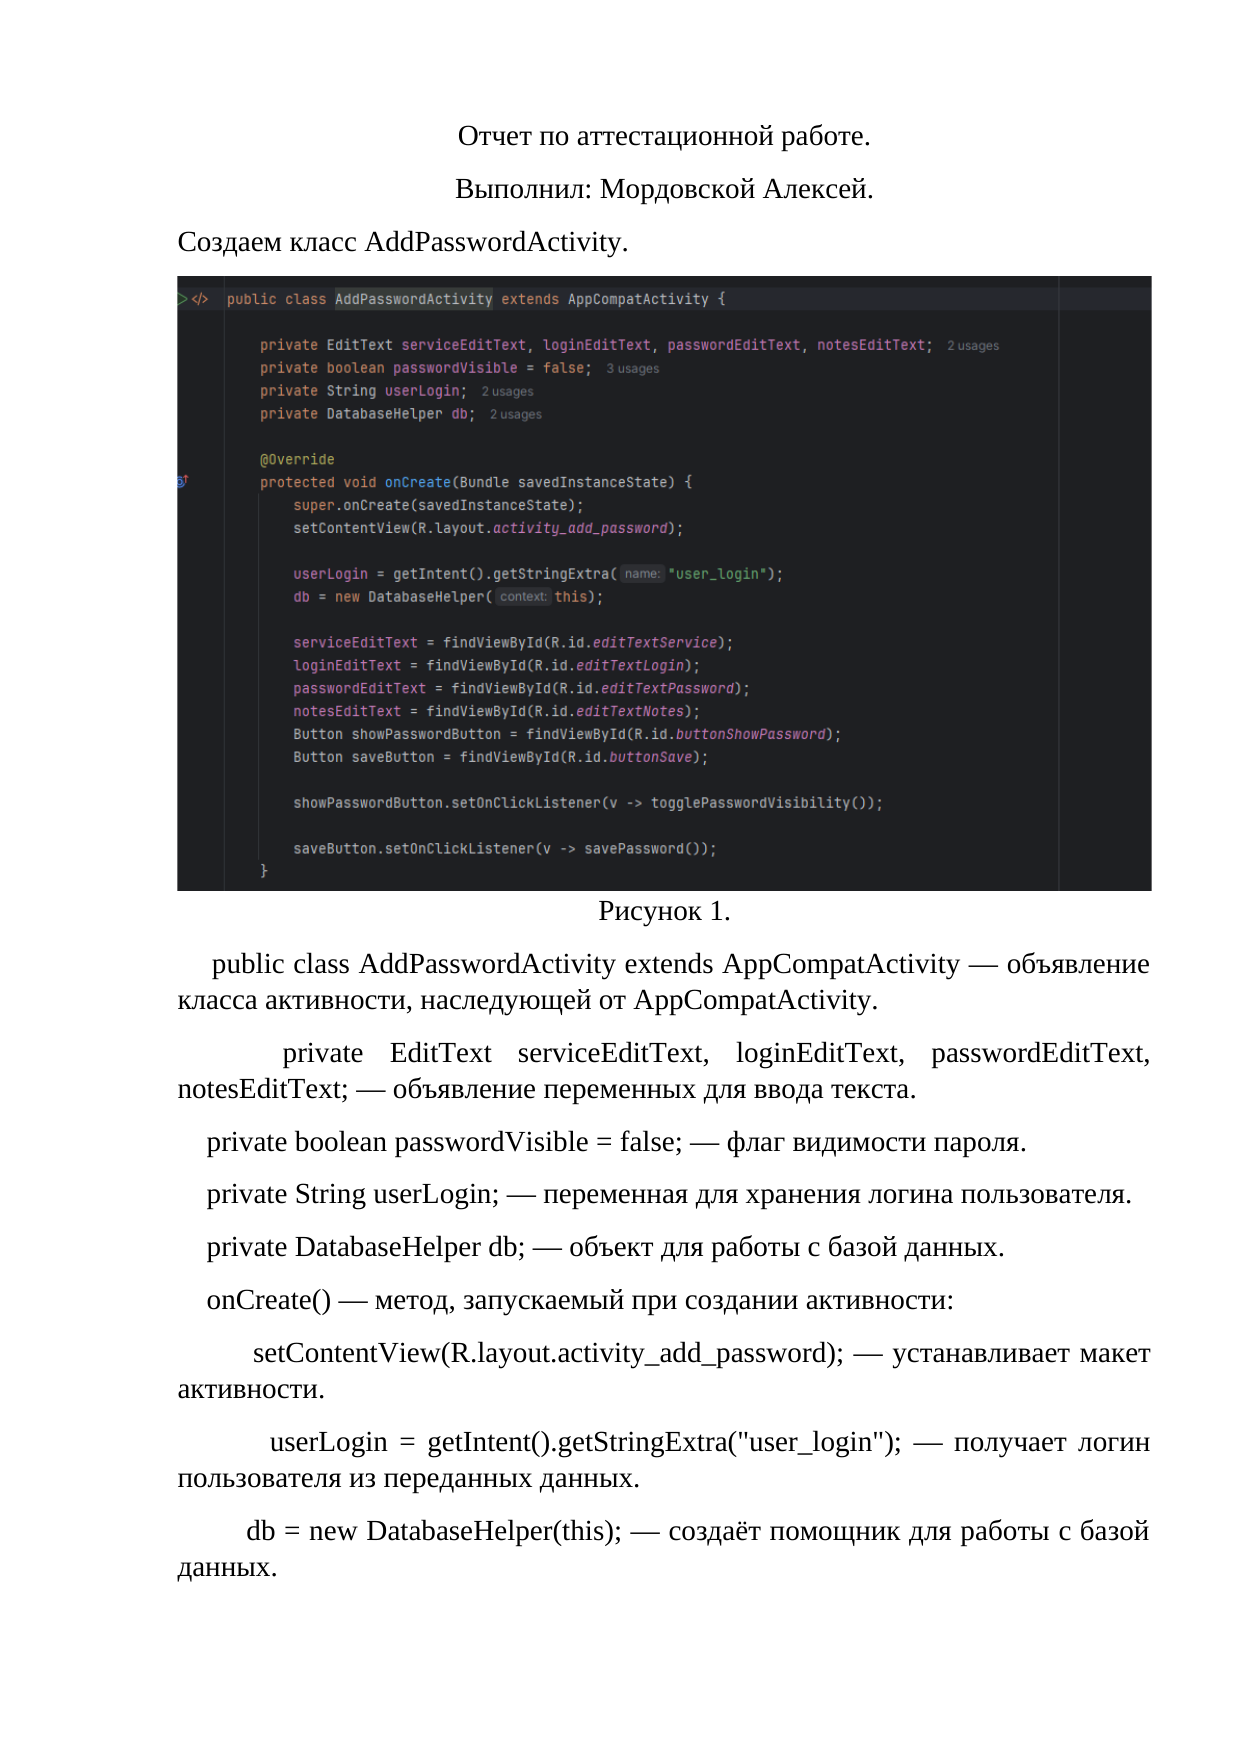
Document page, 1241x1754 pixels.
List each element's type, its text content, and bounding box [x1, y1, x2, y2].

text Рисунок 1. [177, 891, 1152, 927]
text Выполнил: Мордовской Алексей. [177, 171, 1152, 204]
text private EditText serviceEditText, loginEditText, passwordEditText, notesEditText; — объявление переменных для ввода текста. [177, 1035, 1152, 1104]
text Создаем класс AddPasswordActivity. [177, 224, 1152, 257]
text userLogin = getIntent().getStringExtra("user_login"); — получает логин пользователя из переданных данных. [177, 1424, 1152, 1494]
text onCreate() — метод, запускаемый при создании активности: [177, 1282, 1152, 1316]
text private String userLogin; — переменная для хранения логина пользователя. [177, 1177, 1152, 1210]
text private boolean passwordVisible = false; — флаг видимости пароля. [177, 1124, 1152, 1157]
text db = new DatabaseHelper(this); — создаёт помощник для работы с базой данных. [177, 1513, 1152, 1583]
picture [177, 276, 1152, 891]
text private DatabaseHelper db; — объект для работы с базой данных. [177, 1229, 1152, 1263]
text Отчет по аттестационной работе. [177, 118, 1152, 152]
text public class AddPasswordActivity extends AppCompatActivity — объявление класса активности, наследующей от AppCompatActivity. [177, 946, 1152, 1016]
text setContentView(R.layout.activity_add_password); — устанавливает макет активности. [177, 1335, 1152, 1405]
